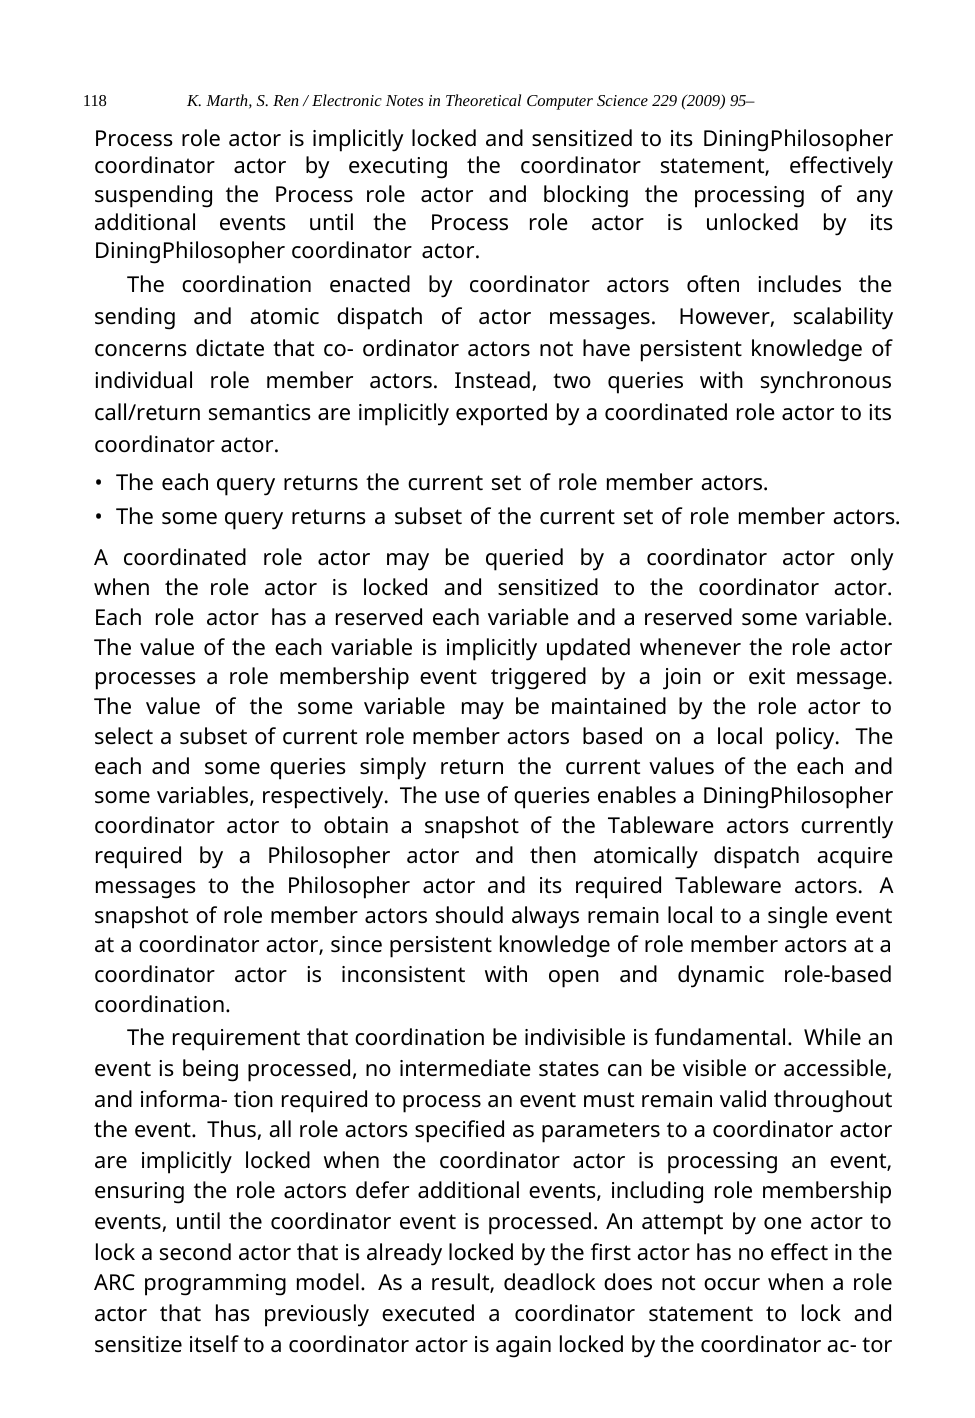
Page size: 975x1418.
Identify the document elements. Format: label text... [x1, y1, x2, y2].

text Process role actor is implicitly locked and sensitized to its DiningPhilosopher coordinator actor by executing the coordinator statement, effectively suspending the Process role actor and blocking the processing of any additional events until the Process role actor is unlocked by its DiningPhilosopher coordinator actor. [94, 123, 893, 265]
list The each query returns the current set of role member actors. [94, 467, 904, 497]
list The some query returns a subset of the current set of role member actors. [94, 501, 904, 530]
text A coordinated role actor may be queried by a coordinator actor only when the role actor is locked and sensitized to the coordinator actor. Each role actor has a reserved each variable and a reserved some variable. The value of the each variable is implicitly updated whenever the role actor processes a role membership event triggered by a join or exit message. The value of the some variable may be maintained by the role actor to select a subset of current role member actors based on a local policy. The each and some queries simply return the current values of the each and some variables, respectively. The use of queries enables a DiningPhilosopher coordinator actor to obtain a snapshot of the Tableware actors currently required by a Philosopher actor and then atomically dispatch acquire messages to the Philosopher actor and its required Tableware actors. A snapshot of role member actors should always remain local to a single event at a coordinator actor, since persistent knowledge of role member actors at a coordinator actor is inconsistent with open and dynamic role-based coordination. [94, 542, 893, 1019]
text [94, 1022, 893, 1358]
text The coordination enacted by coordinator actors often includes the sending and atomic dispatch of actor messages. However, scalability concerns dictate that co- ordinator actors not have persistent knowledge of individual role member actors. Instead, two queries with synchronous call/return semantics are implicitly exported by a coordinated role actor to its coordinator actor. [94, 269, 893, 459]
